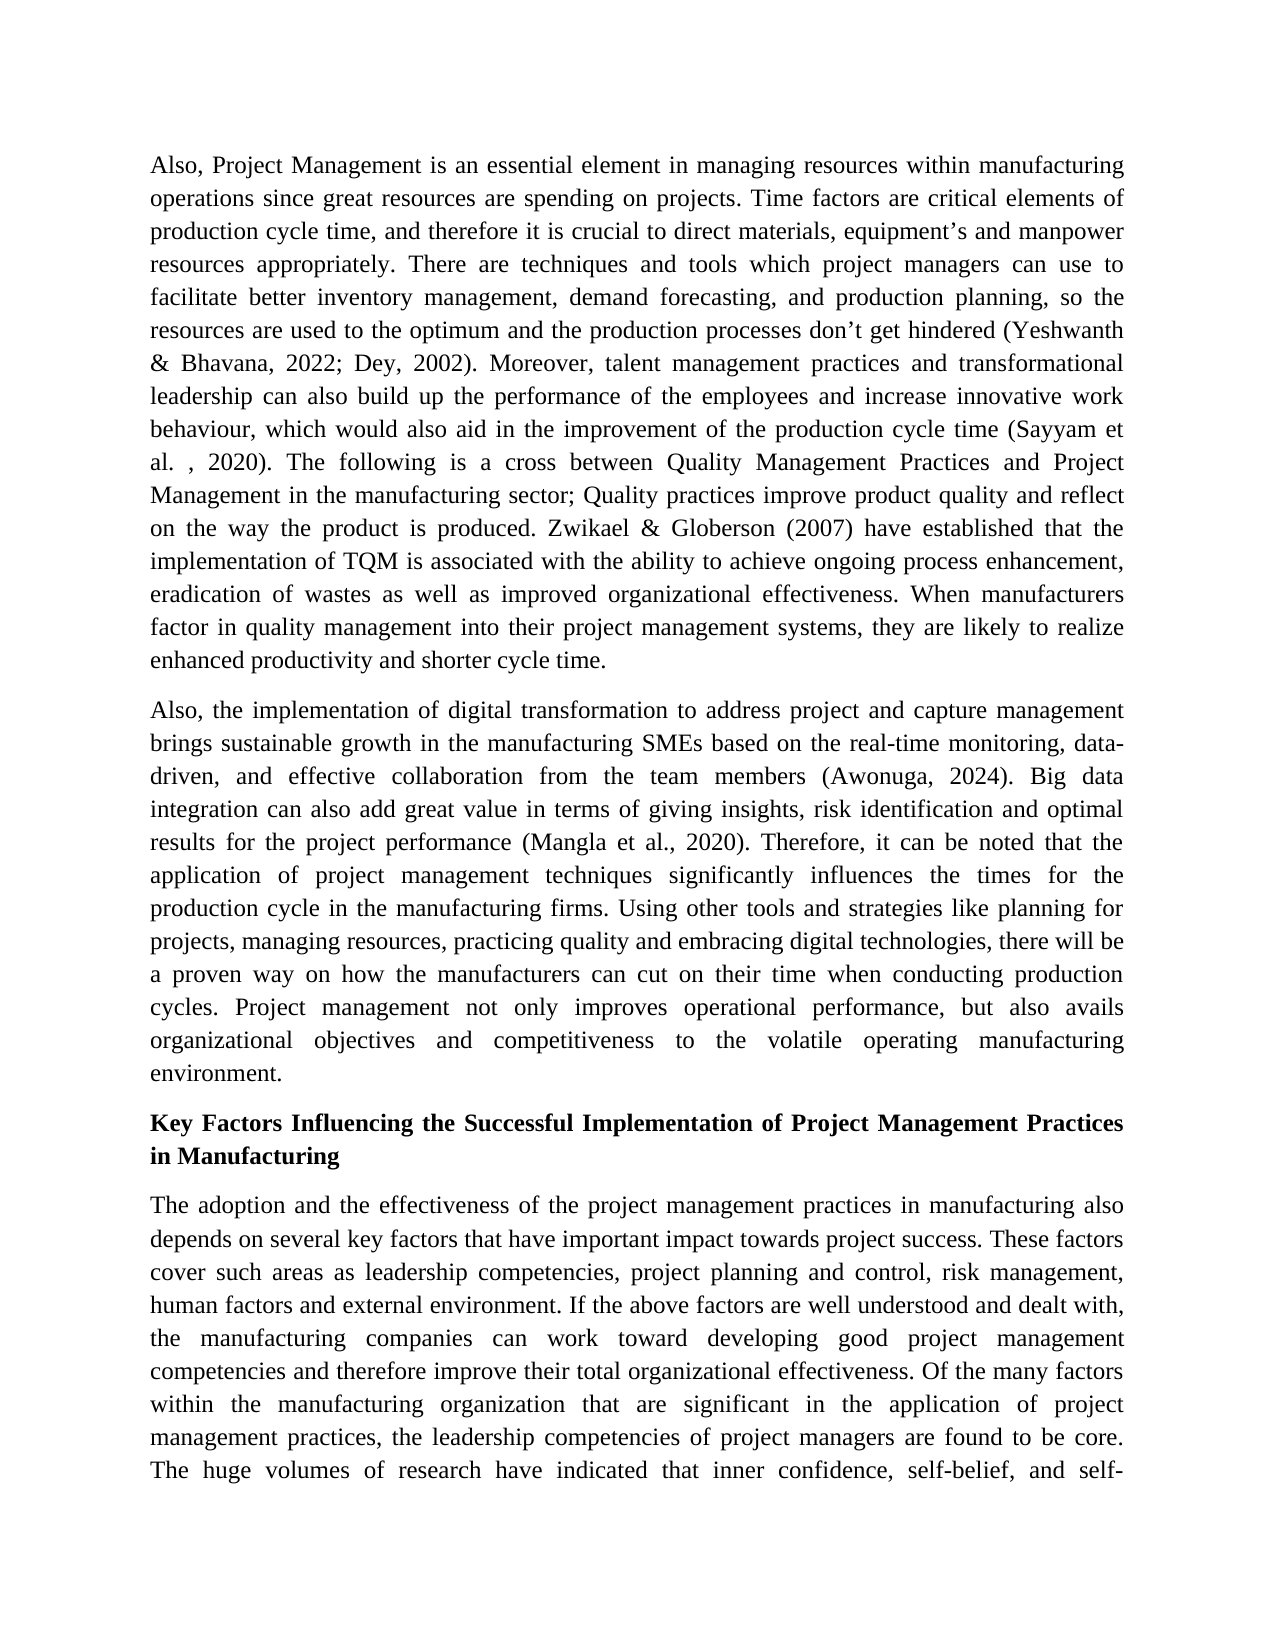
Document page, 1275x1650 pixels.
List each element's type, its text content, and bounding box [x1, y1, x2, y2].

text Key Factors Influencing the Successful Implementation of Project Management Practices in Manufacturing [150, 1108, 1125, 1170]
text Also, Project Management is an essential element in managing resources within manufacturing operations since great resources are spending on projects. Time factors are critical elements of production cycle time, and therefore it is crucial to direct materials, equipment’s and manpower resources appropriately. There are techniques and tools which project managers can use to facilitate better inventory management, demand forecasting, and production planning, so the resources are used to the optimum and the production processes don’t get hindered (Yeshwanth & Bhavana, 2022; Dey, 2002). Moreover, talent management practices and transformational leadership can also build up the performance of the employees and increase innovative work behaviour, which would also aid in the improvement of the production cycle time (Sayyam et al. , 2020). The following is a cross between Quality Management Practices and Project Management in the manufacturing sector; Quality practices improve product quality and reflect on the way the product is produced. Zwikael & Globerson (2007) have established that the implementation of TQM is associated with the ability to achieve ongoing process enhancement, eradication of wastes as well as improved organizational effectiveness. When manufacturers factor in quality management into their project management systems, they are likely to realize enhanced productivity and shorter cycle time. [150, 150, 1125, 674]
text Also, the implementation of digital transformation to address project and capture management brings sustainable growth in the manufacturing SMEs based on the real-time monitoring, data-driven, and effective collaboration from the team members (Awonuga, 2024). Big data integration can also add great value in terms of giving insights, risk identification and optimal results for the project performance (Mangla et al., 2020). Therefore, it can be noted that the application of project management techniques significantly influences the times for the production cycle in the manufacturing firms. Using other tools and strategies like planning for projects, managing resources, practicing quality and embracing digital technologies, there will be a proven way on how the manufacturers can cut on their time when conducting production cycles. Project management not only improves operational performance, but also avails organizational objectives and competitiveness to the volatile operating manufacturing environment. [150, 695, 1125, 1087]
